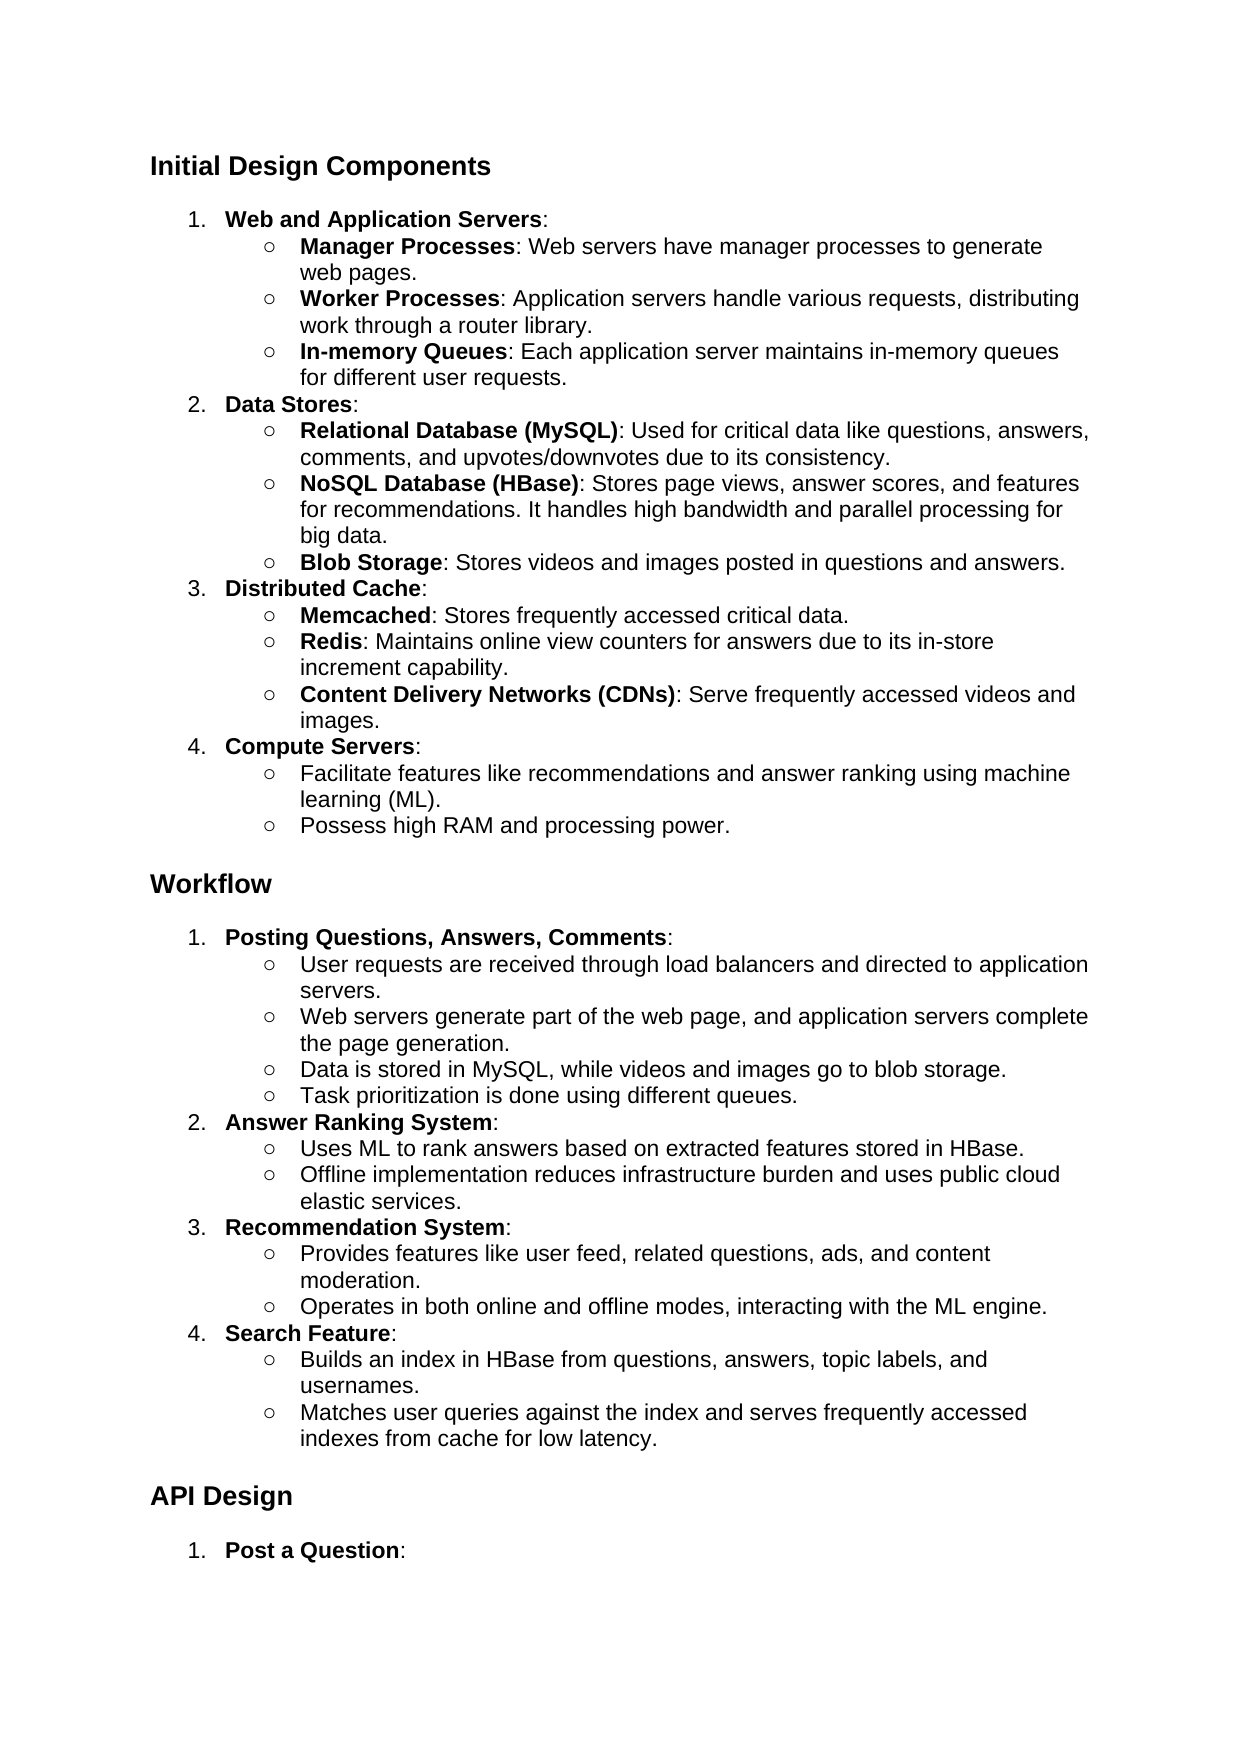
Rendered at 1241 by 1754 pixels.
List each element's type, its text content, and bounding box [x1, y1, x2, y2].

list Manager Processes: Web servers have manager processes to generate web pages. [262, 233, 1090, 285]
list Relational Database (MySQL): Used for critical data like questions, answers, comments, and upvotes/downvotes due to its consistency. [262, 417, 1090, 470]
list Blob Storage: Stores videos and images posted in questions and answers. [262, 549, 1090, 575]
list Posting Questions, Answers, Comments: [187, 924, 1090, 951]
subtitle Workflow [150, 868, 1090, 899]
list Operates in both online and offline modes, interacting with the ML engine. [262, 1293, 1090, 1319]
list Compute Servers: [187, 733, 1090, 760]
subtitle API Design [150, 1480, 1090, 1512]
list Web servers generate part of the web page, and application servers complete the page generation. [262, 1003, 1090, 1056]
list Builds an index in HBase from questions, answers, topic labels, and usernames. [262, 1346, 1090, 1398]
list Data Stores: [187, 391, 1090, 417]
list Worker Processes: Application servers handle various requests, distributing work through a router library. [262, 285, 1090, 338]
list Matches user queries against the index and serves frequently accessed indexes from cache for low latency. [262, 1398, 1090, 1451]
list Web and Application Servers: [187, 206, 1090, 233]
list Answer Ranking System: [187, 1109, 1090, 1135]
list Redis: Maintains online view counters for answers due to its in-store increment capability. [262, 628, 1090, 681]
list Task prioritization is done using different queues. [262, 1082, 1090, 1109]
list User requests are received through load balancers and directed to application servers. [262, 951, 1090, 1003]
list Post a Question: [187, 1537, 1090, 1563]
list Offline implementation reduces infrastructure burden and uses public cloud elastic services. [262, 1161, 1090, 1214]
list Distributed Cache: [187, 575, 1090, 602]
list Recommendation System: [187, 1214, 1090, 1240]
list Memcached: Stores frequently accessed critical data. [262, 602, 1090, 628]
list Data is stored in MySQL, while videos and images go to blob storage. [262, 1056, 1090, 1082]
list NoSQL Database (HBase): Stores page views, answer scores, and features for recommendations. It handles high bandwidth and parallel processing for big data. [262, 470, 1090, 549]
list Uses ML to rank answers based on extracted features stored in HBase. [262, 1135, 1090, 1161]
list Facilitate features like recommendations and answer ranking using machine learning (ML). [262, 760, 1090, 812]
subtitle Initial Design Components [150, 150, 1090, 181]
list Search Feature: [187, 1319, 1090, 1346]
list In-memory Queues: Each application server maintains in-memory queues for different user requests. [262, 338, 1090, 391]
list Possess high RAM and processing power. [262, 812, 1090, 839]
list Provides features like user feed, related questions, ads, and content moderation. [262, 1240, 1090, 1293]
list Content Delivery Networks (CDNs): Serve frequently accessed videos and images. [262, 681, 1090, 733]
